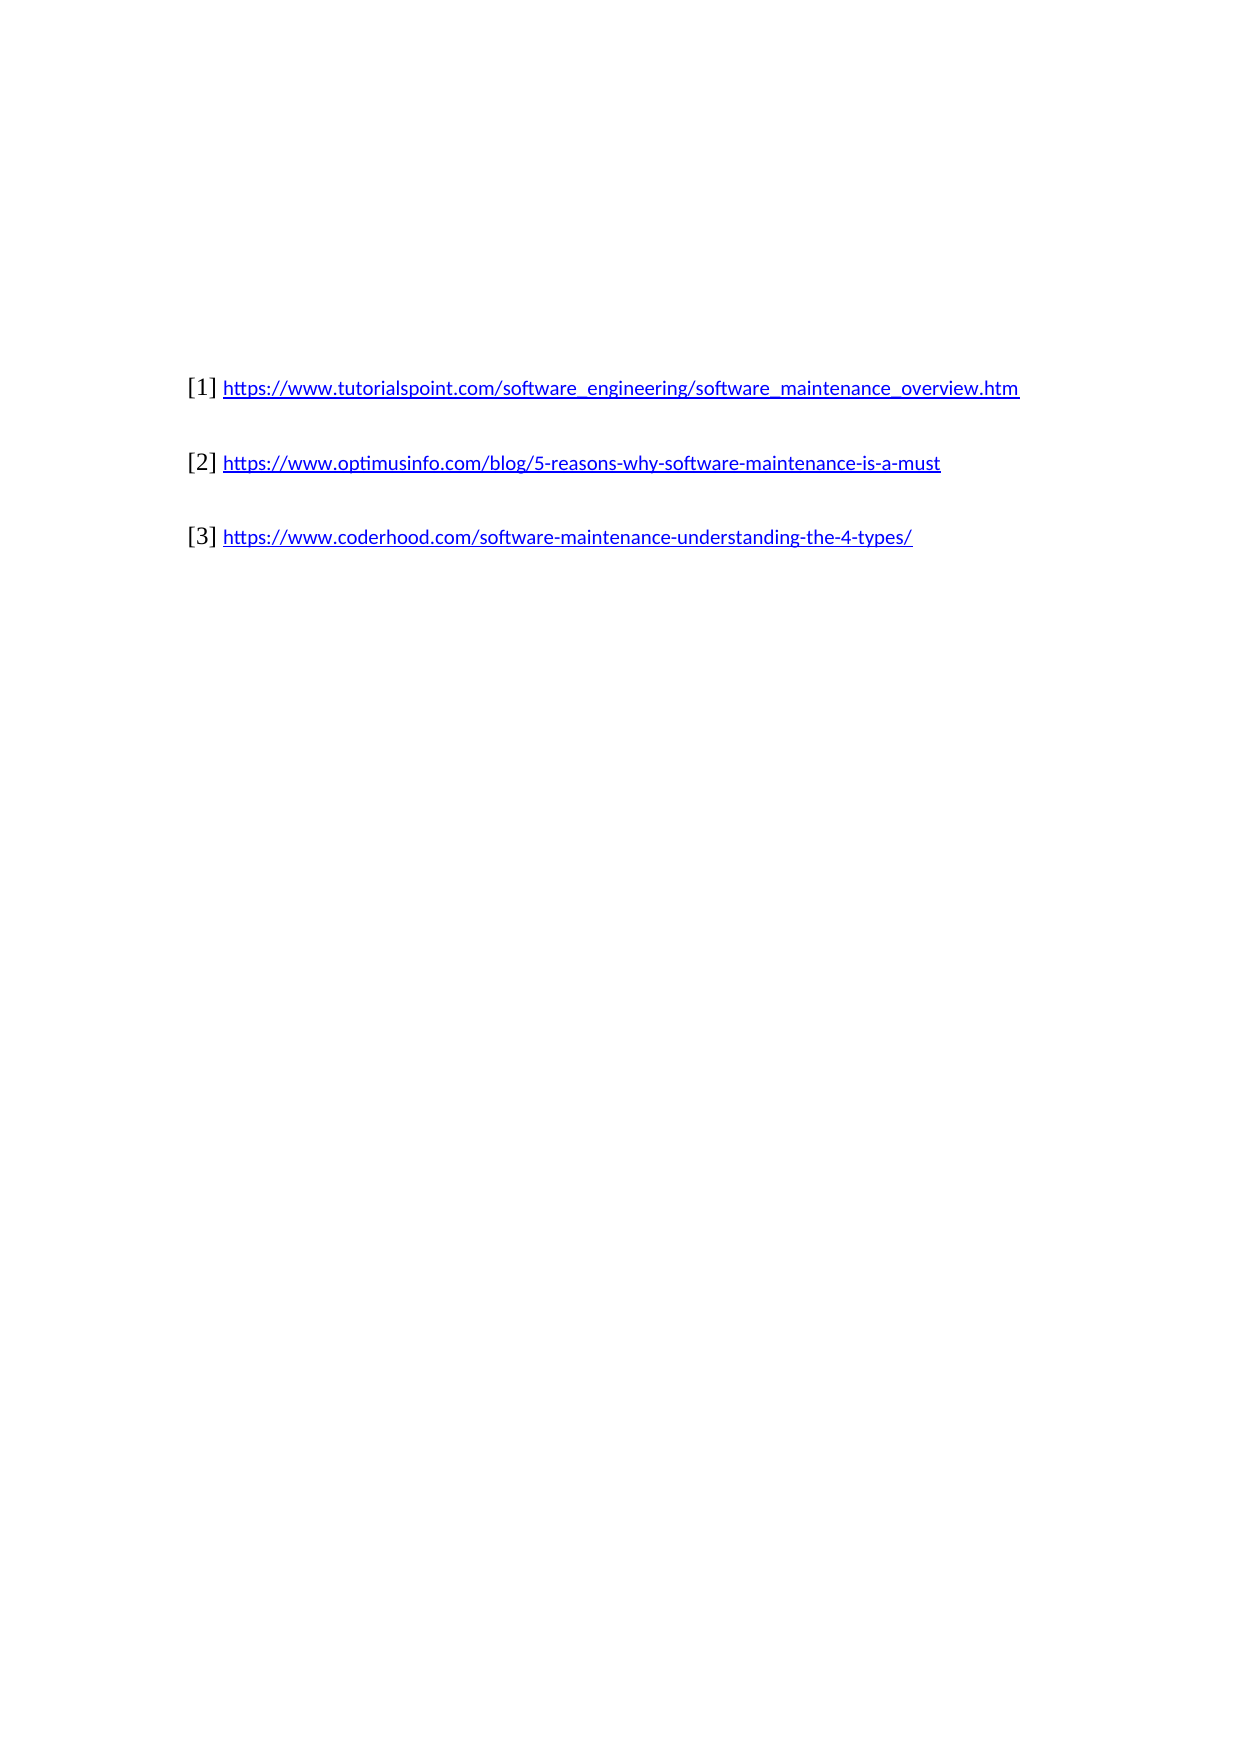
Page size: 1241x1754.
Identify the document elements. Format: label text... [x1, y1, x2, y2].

text [2] https://www.optimusinfo.com/blog/5-reasons-why-software-maintenance-is-a-must [187, 447, 1053, 475]
text [1] https://www.tutorialspoint.com/software_engineering/software_maintenance_overview.htm [187, 372, 1053, 401]
text [3] https://www.coderhood.com/software-maintenance-understanding-the-4-types/ [187, 521, 1053, 549]
